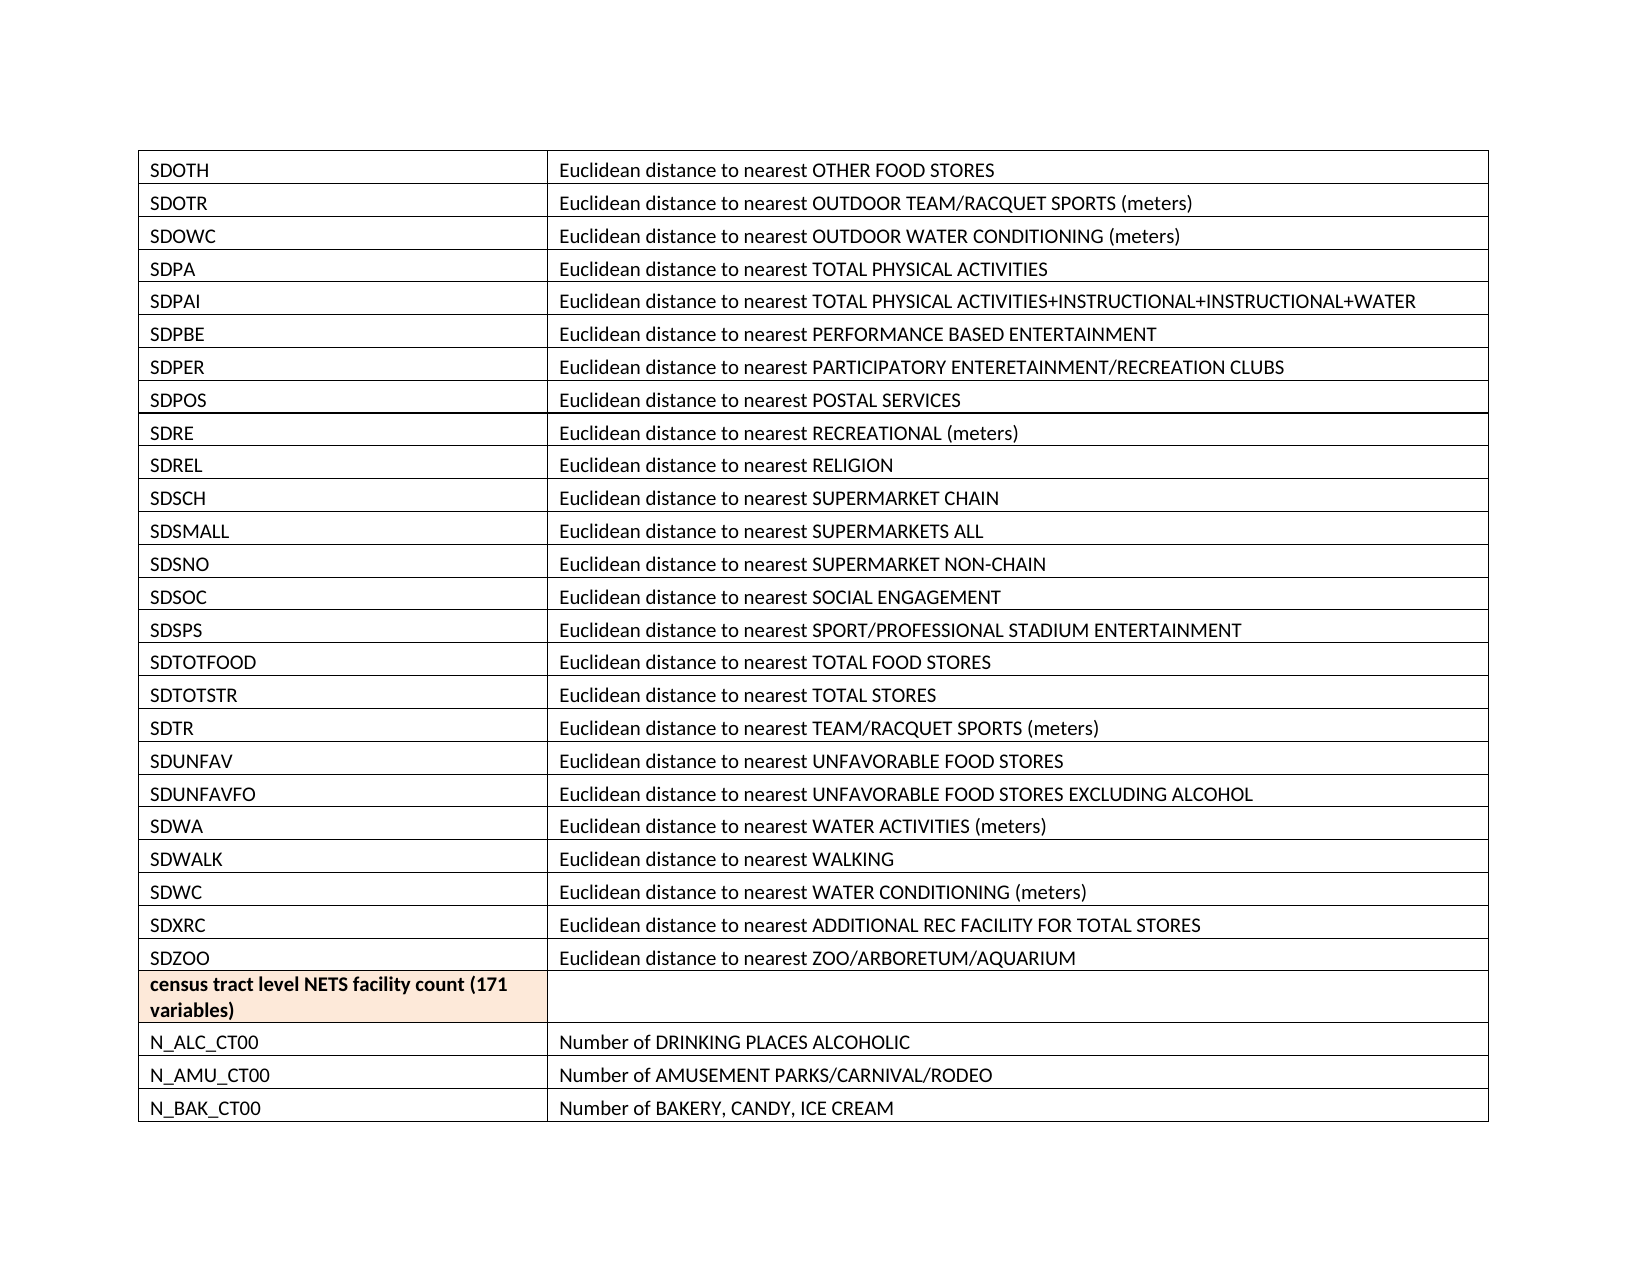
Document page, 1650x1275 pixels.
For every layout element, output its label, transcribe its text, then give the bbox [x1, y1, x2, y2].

table_cell [548, 971, 1488, 1022]
table_cell Number of BAKERY, CANDY, ICE CREAM [548, 1089, 1488, 1121]
table_cell Euclidean distance to nearest UNFAVORABLE FOOD STORES [548, 742, 1488, 773]
table_cell Euclidean distance to nearest PARTICIPATORY ENTERETAINMENT/RECREATION CLUBS [548, 348, 1488, 380]
table_cell SDSOC [139, 578, 547, 609]
table_cell Euclidean distance to nearest WALKING [548, 840, 1488, 872]
table_cell Number of AMUSEMENT PARKS/CARNIVAL/RODEO [548, 1056, 1488, 1088]
table_cell Euclidean distance to nearest SOCIAL ENGAGEMENT [548, 578, 1488, 609]
table_cell N_ALC_CT00 [139, 1023, 547, 1055]
table_cell SDRE [139, 414, 547, 445]
table_cell SDPER [139, 348, 547, 380]
table_cell census tract level NETS facility count (171 variables) [139, 971, 547, 1022]
table_cell SDTOTFOOD [139, 643, 547, 675]
table_cell SDSNO [139, 545, 547, 577]
table_cell Euclidean distance to nearest ADDITIONAL REC FACILITY FOR TOTAL STORES [548, 906, 1488, 937]
table_cell Euclidean distance to nearest OUTDOOR TEAM/RACQUET SPORTS (meters) [548, 184, 1488, 216]
table_cell Euclidean distance to nearest SUPERMARKETS ALL [548, 512, 1488, 544]
table_cell SDWALK [139, 840, 547, 872]
table_cell Euclidean distance to nearest RECREATIONAL (meters) [548, 414, 1488, 445]
table_cell SDTR [139, 709, 547, 741]
table_cell SDOWC [139, 217, 547, 248]
table_cell SDPAI [139, 282, 547, 314]
table_cell Euclidean distance to nearest WATER CONDITIONING (meters) [548, 873, 1488, 905]
table_cell N_BAK_CT00 [139, 1089, 547, 1121]
table_cell SDWA [139, 807, 547, 839]
table_cell Euclidean distance to nearest PERFORMANCE BASED ENTERTAINMENT [548, 315, 1488, 347]
table_cell SDZOO [139, 939, 547, 970]
table_cell SDSCH [139, 479, 547, 511]
table_cell Euclidean distance to nearest SPORT/PROFESSIONAL STADIUM ENTERTAINMENT [548, 610, 1488, 642]
table_cell Euclidean distance to nearest POSTAL SERVICES [548, 381, 1488, 412]
table_cell Euclidean distance to nearest SUPERMARKET CHAIN [548, 479, 1488, 511]
table_cell Euclidean distance to nearest OTHER FOOD STORES [548, 151, 1488, 183]
table_cell Euclidean distance to nearest RELIGION [548, 446, 1488, 478]
table_cell Euclidean distance to nearest WATER ACTIVITIES (meters) [548, 807, 1488, 839]
table_cell Euclidean distance to nearest TOTAL PHYSICAL ACTIVITIES+INSTRUCTIONAL+INSTRUCTIONAL+WATER [548, 282, 1488, 314]
table_cell Euclidean distance to nearest SUPERMARKET NON-CHAIN [548, 545, 1488, 577]
table_cell SDTOTSTR [139, 676, 547, 708]
table_cell SDUNFAV [139, 742, 547, 773]
table_cell SDSPS [139, 610, 547, 642]
table_cell SDREL [139, 446, 547, 478]
table_cell Euclidean distance to nearest TOTAL FOOD STORES [548, 643, 1488, 675]
table_cell SDOTR [139, 184, 547, 216]
table_cell N_AMU_CT00 [139, 1056, 547, 1088]
table_cell SDWC [139, 873, 547, 905]
table_cell SDOTH [139, 151, 547, 183]
table_cell Euclidean distance to nearest OUTDOOR WATER CONDITIONING (meters) [548, 217, 1488, 248]
table_cell SDXRC [139, 906, 547, 937]
table_cell SDPA [139, 250, 547, 281]
table_cell SDUNFAVFO [139, 775, 547, 806]
table_cell Euclidean distance to nearest TOTAL STORES [548, 676, 1488, 708]
table_cell SDSMALL [139, 512, 547, 544]
table_cell SDPOS [139, 381, 547, 412]
table_cell Euclidean distance to nearest ZOO/ARBORETUM/AQUARIUM [548, 939, 1488, 970]
table_cell SDPBE [139, 315, 547, 347]
table_cell Euclidean distance to nearest TEAM/RACQUET SPORTS (meters) [548, 709, 1488, 741]
table_cell Number of DRINKING PLACES ALCOHOLIC [548, 1023, 1488, 1055]
table_cell Euclidean distance to nearest TOTAL PHYSICAL ACTIVITIES [548, 250, 1488, 281]
table_cell Euclidean distance to nearest UNFAVORABLE FOOD STORES EXCLUDING ALCOHOL [548, 775, 1488, 806]
